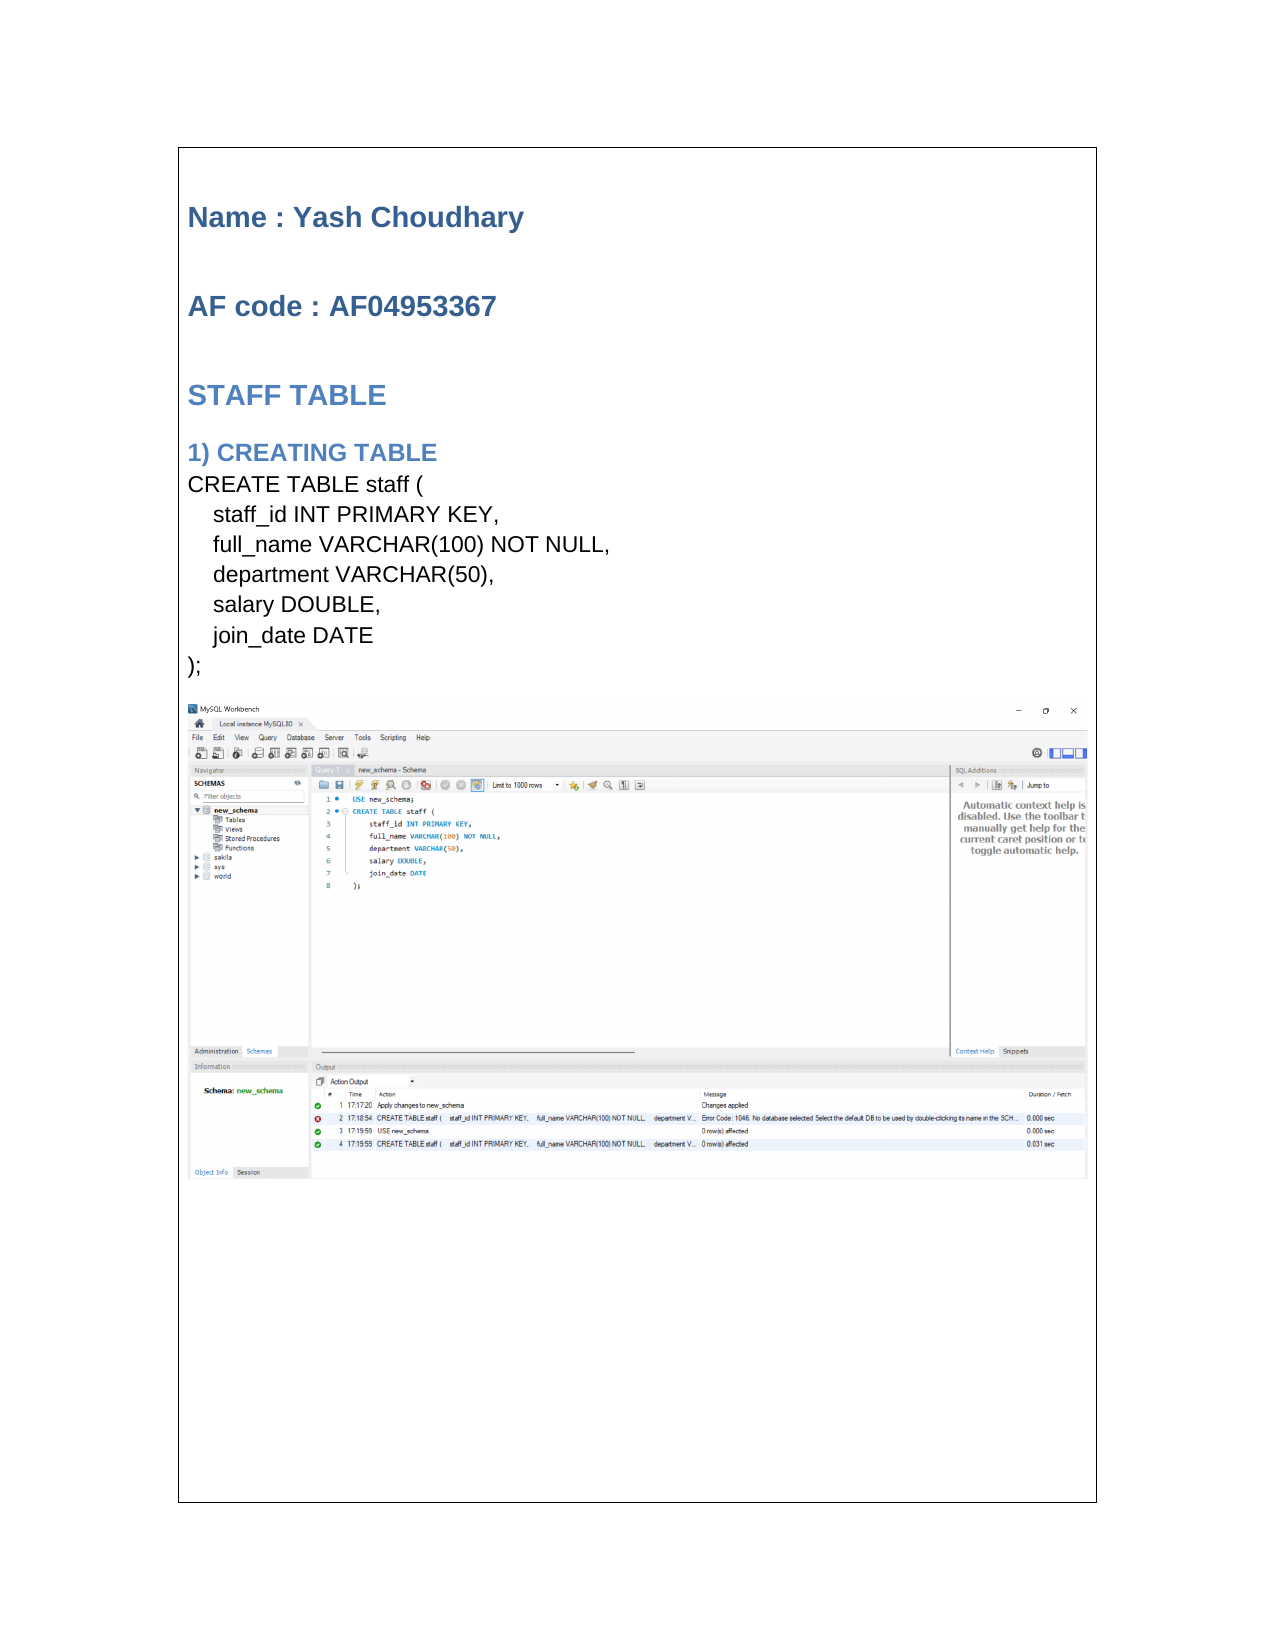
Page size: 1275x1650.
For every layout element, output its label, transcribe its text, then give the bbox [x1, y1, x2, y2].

text CREATE TABLE staff ( staff_id INT PRIMARY KEY, full_name VARCHAR(100) NOT NULL, department VARCHAR(50), salary DOUBLE, join_date DATE ); [187, 471, 1087, 678]
subtitle Name : Yash Choudhary [187, 200, 1087, 233]
picture [187, 702, 1088, 1179]
subtitle STAFF TABLE [187, 378, 1087, 412]
subtitle 1) CREATING TABLE [187, 437, 1087, 466]
subtitle AF code : AF04953367 [187, 288, 1087, 322]
